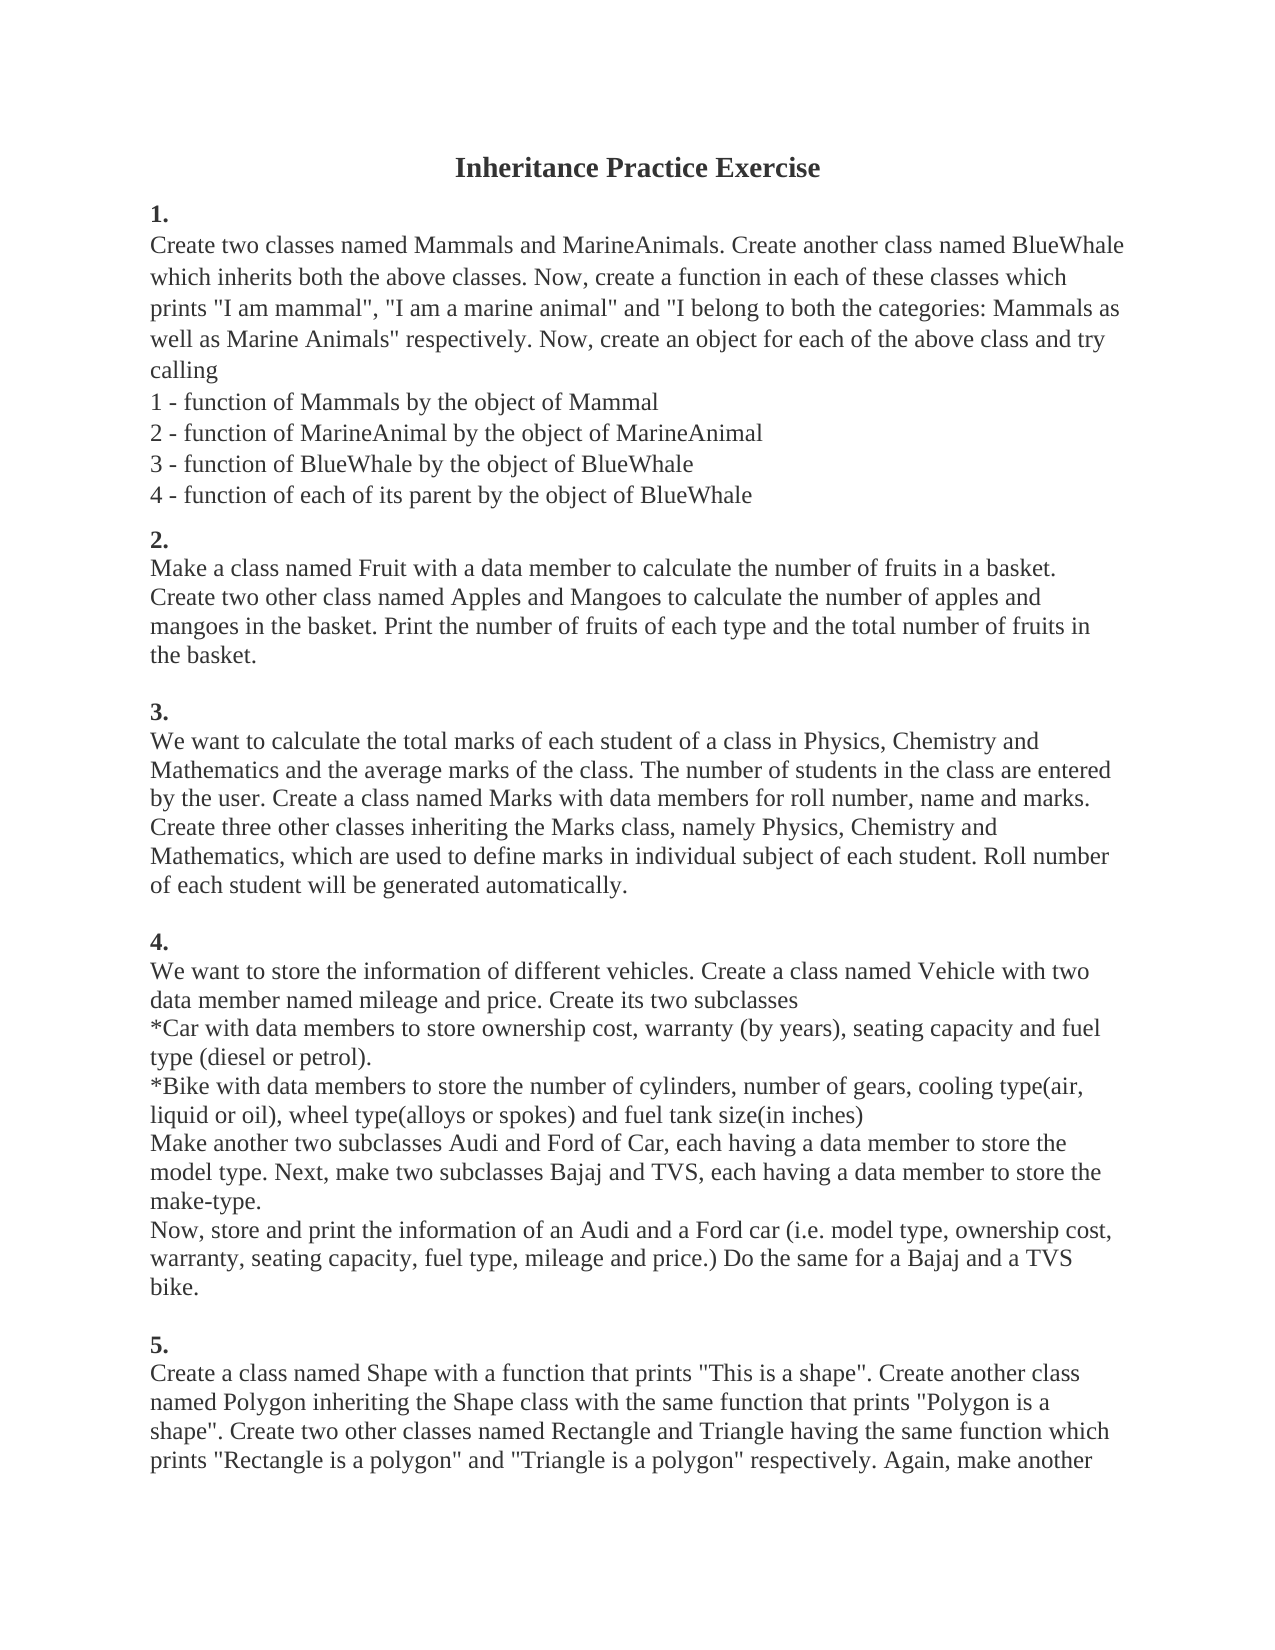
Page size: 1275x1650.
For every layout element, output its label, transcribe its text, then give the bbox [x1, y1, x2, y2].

text We want to store the information of different vehicles. Create a class named Vehicle with two data member named mileage and price. Create its two subclasses *Car with data members to store ownership cost, warranty (by years), seating capacity and fuel type (diesel or petrol). *Bike with data members to store the number of cylinders, number of gears, cooling type(air, liquid or oil), wheel type(alloys or spokes) and fuel tank size(in inches) Make another two subclasses Audi and Ford of Car, each having a data member to store the model type. Next, make two subclasses Bajaj and TVS, each having a data member to store the make-type. Now, store and print the information of an Audi and a Ford car (i.e. model type, ownership cost, warranty, seating capacity, fuel type, mileage and price.) Do the same for a Bajaj and a TVS bike. [150, 956, 1125, 1301]
text 3. [150, 697, 1125, 726]
text 5. [150, 1330, 1125, 1358]
text Create two classes named Mammals and MarineAnimals. Create another class named BlueWhale which inherits both the above classes. Now, create a function in each of these classes which prints "I am mammal", "I am a marine animal" and "I belong to both the categories: Mammals as well as Marine Animals" respectively. Now, create an object for each of the above class and try calling 1 - function of Mammals by the object of Mammal 2 - function of MarineAnimal by the object of MarineAnimal 3 - function of BlueWhale by the object of BlueWhale 4 - function of each of its parent by the object of BlueWhale [150, 228, 1125, 509]
text 4. [150, 927, 1125, 956]
text Inheritance Practice Exercise [150, 150, 1125, 183]
text 1. [150, 199, 1125, 228]
text We want to calculate the total marks of each student of a class in Physics, Chemistry and Mathematics and the average marks of the class. The number of students in the class are entered by the user. Create a class named Marks with data members for roll number, name and marks. Create three other classes inheriting the Marks class, namely Physics, Chemistry and Mathematics, which are used to define marks in individual subject of each student. Roll number of each student will be generated automatically. [150, 726, 1125, 898]
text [150, 1358, 1125, 1473]
text 2. [150, 525, 1125, 553]
text Make a class named Fruit with a data member to calculate the number of fruits in a basket. Create two other class named Apples and Mangoes to calculate the number of apples and mangoes in the basket. Print the number of fruits of each type and the total number of fruits in the basket. [150, 553, 1125, 668]
